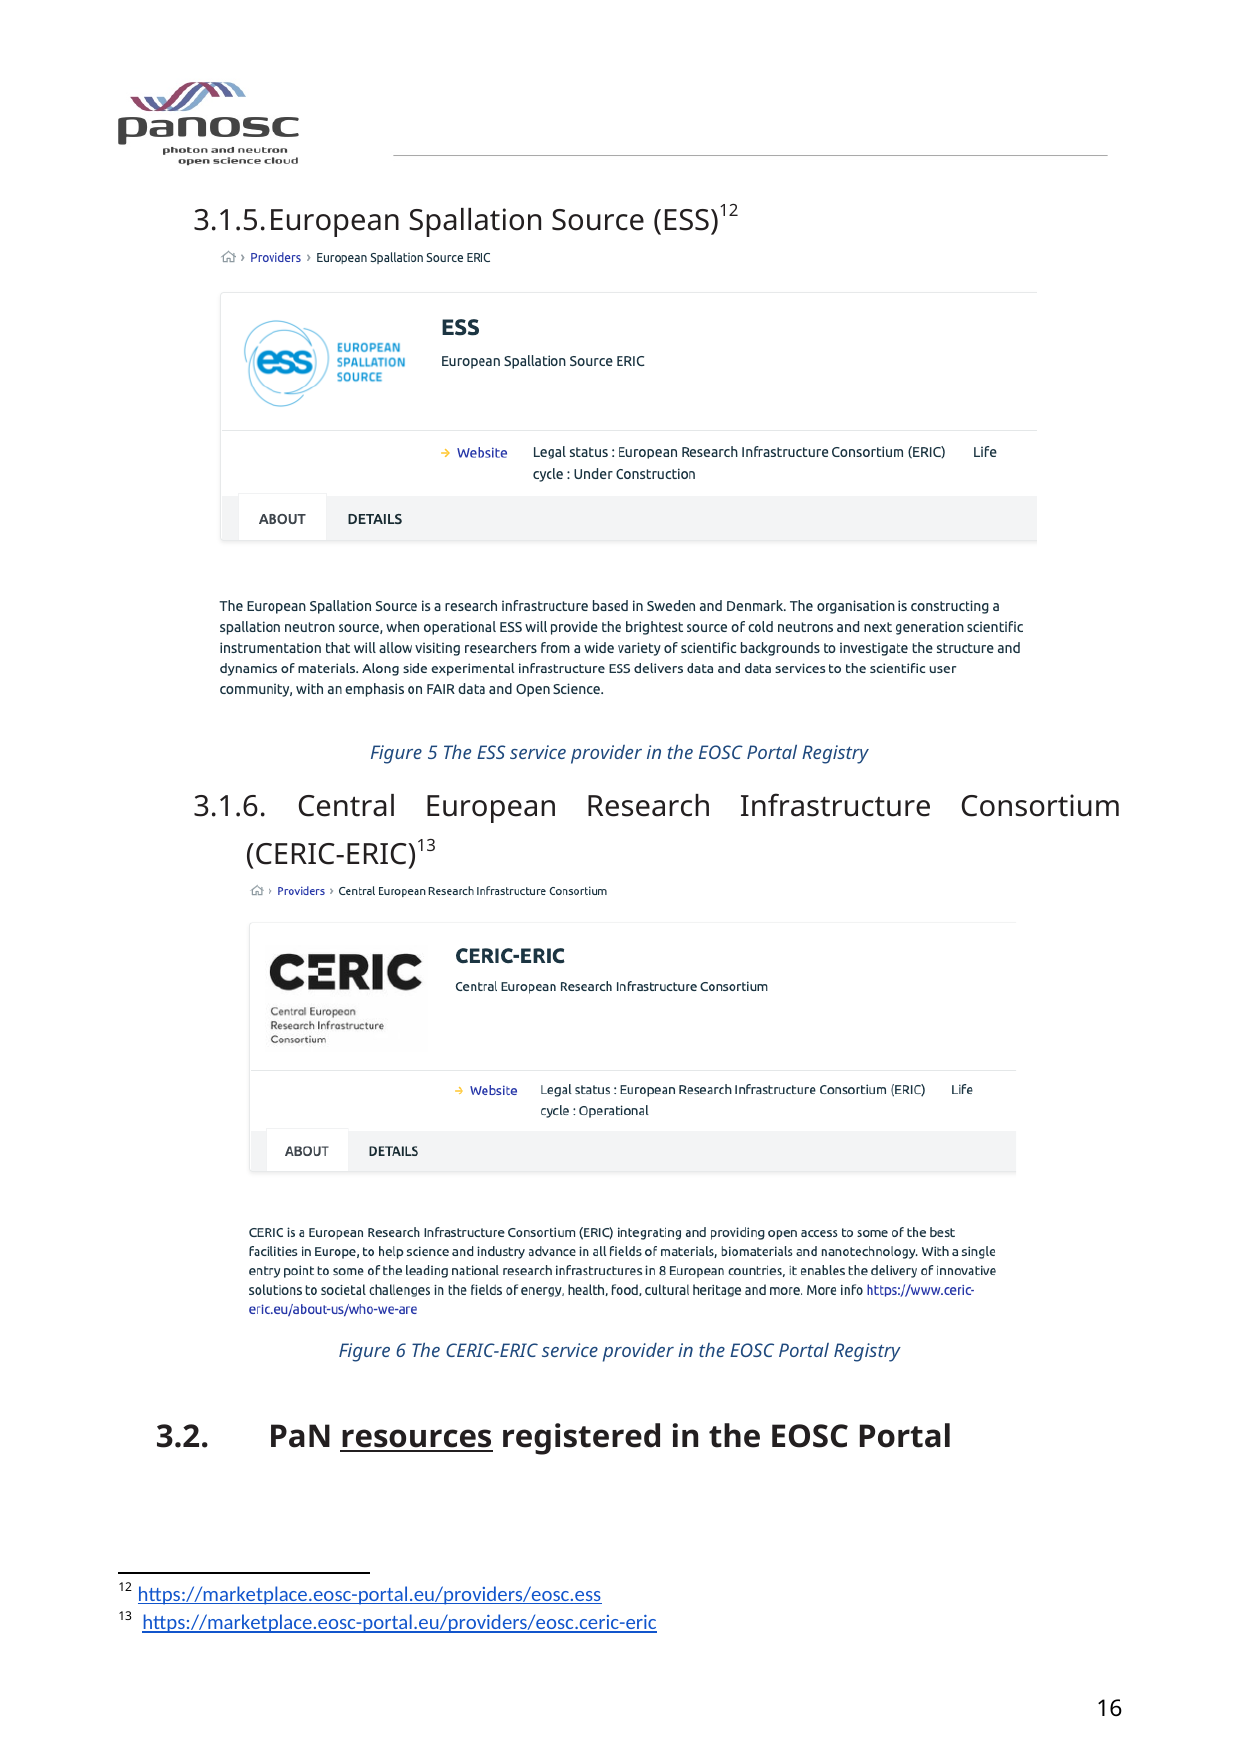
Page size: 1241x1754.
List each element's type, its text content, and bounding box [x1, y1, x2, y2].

text Figure 5 The ESS service provider in the EOSC Portal Registry [118, 739, 1122, 764]
subtitle Central European Research Infrastructure Consortium (CERIC-ERIC) [193, 785, 1122, 873]
subtitle PaN resources registered in the EOSC Portal [156, 1414, 1122, 1456]
text Figure 6 The CERIC-ERIC service provider in the EOSC Portal Registry [118, 1338, 1122, 1389]
subtitle European Spallation Source (ESS) [193, 199, 1122, 238]
picture [118, 60, 1108, 194]
picture [224, 880, 1017, 1338]
picture [203, 246, 1037, 739]
